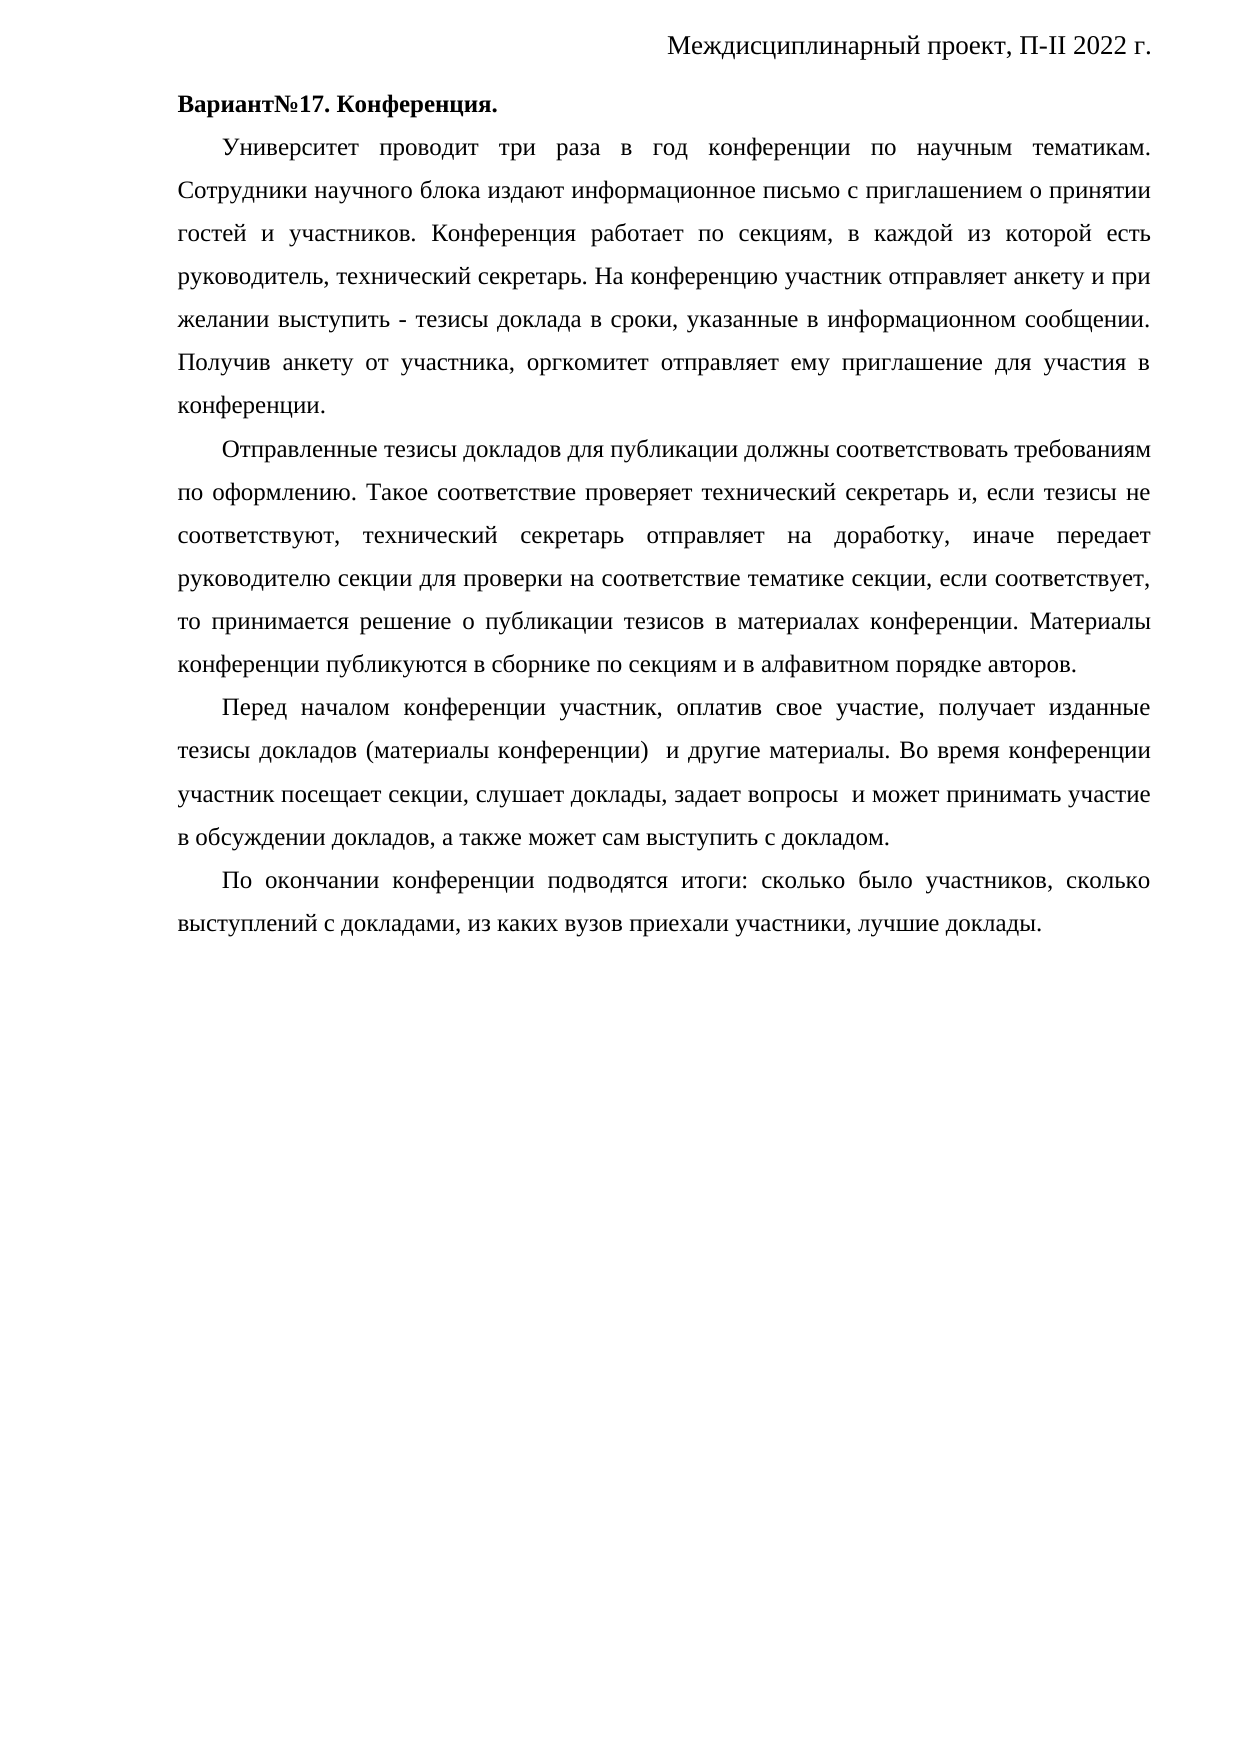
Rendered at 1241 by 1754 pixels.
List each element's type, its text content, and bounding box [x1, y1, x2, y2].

text Перед началом конференции участник, оплатив свое участие, получает изданные тезисы докладов (материалы конференции) и другие материалы. Во время конференции участник посещает секции, слушает доклады, задает вопросы и может принимать участие в обсуждении докладов, а также может сам выступить с докладом. [177, 692, 1152, 851]
text Университет проводит три раза в год конференции по научным тематикам. Сотрудники научного блока издают информационное письмо с приглашением о принятии гостей и участников. Конференция работает по секциям, в каждой из которой есть руководитель, технический секретарь. На конференцию участник отправляет анкету и при желании выступить - тезисы доклада в сроки, указанные в информационном сообщении. Получив анкету от участника, оргкомитет отправляет ему приглашение для участия в конференции. [177, 132, 1152, 419]
text Отправленные тезисы докладов для публикации должны соответствовать требованиям по оформлению. Такое соответствие проверяет технический секретарь и, если тезисы не соответствуют, технический секретарь отправляет на доработку, иначе передает руководителю секции для проверки на соответствие тематике секции, если соответствует, то принимается решение о публикации тезисов в материалах конференции. Материалы конференции публикуются в сборнике по секциям и в алфавитном порядке авторов. [177, 434, 1152, 678]
text Вариант№17. Конференция. [177, 89, 1152, 117]
text По окончании конференции подводятся итоги: сколько было участников, сколько выступлений с докладами, из каких вузов приехали участники, лучшие доклады. [177, 865, 1152, 937]
